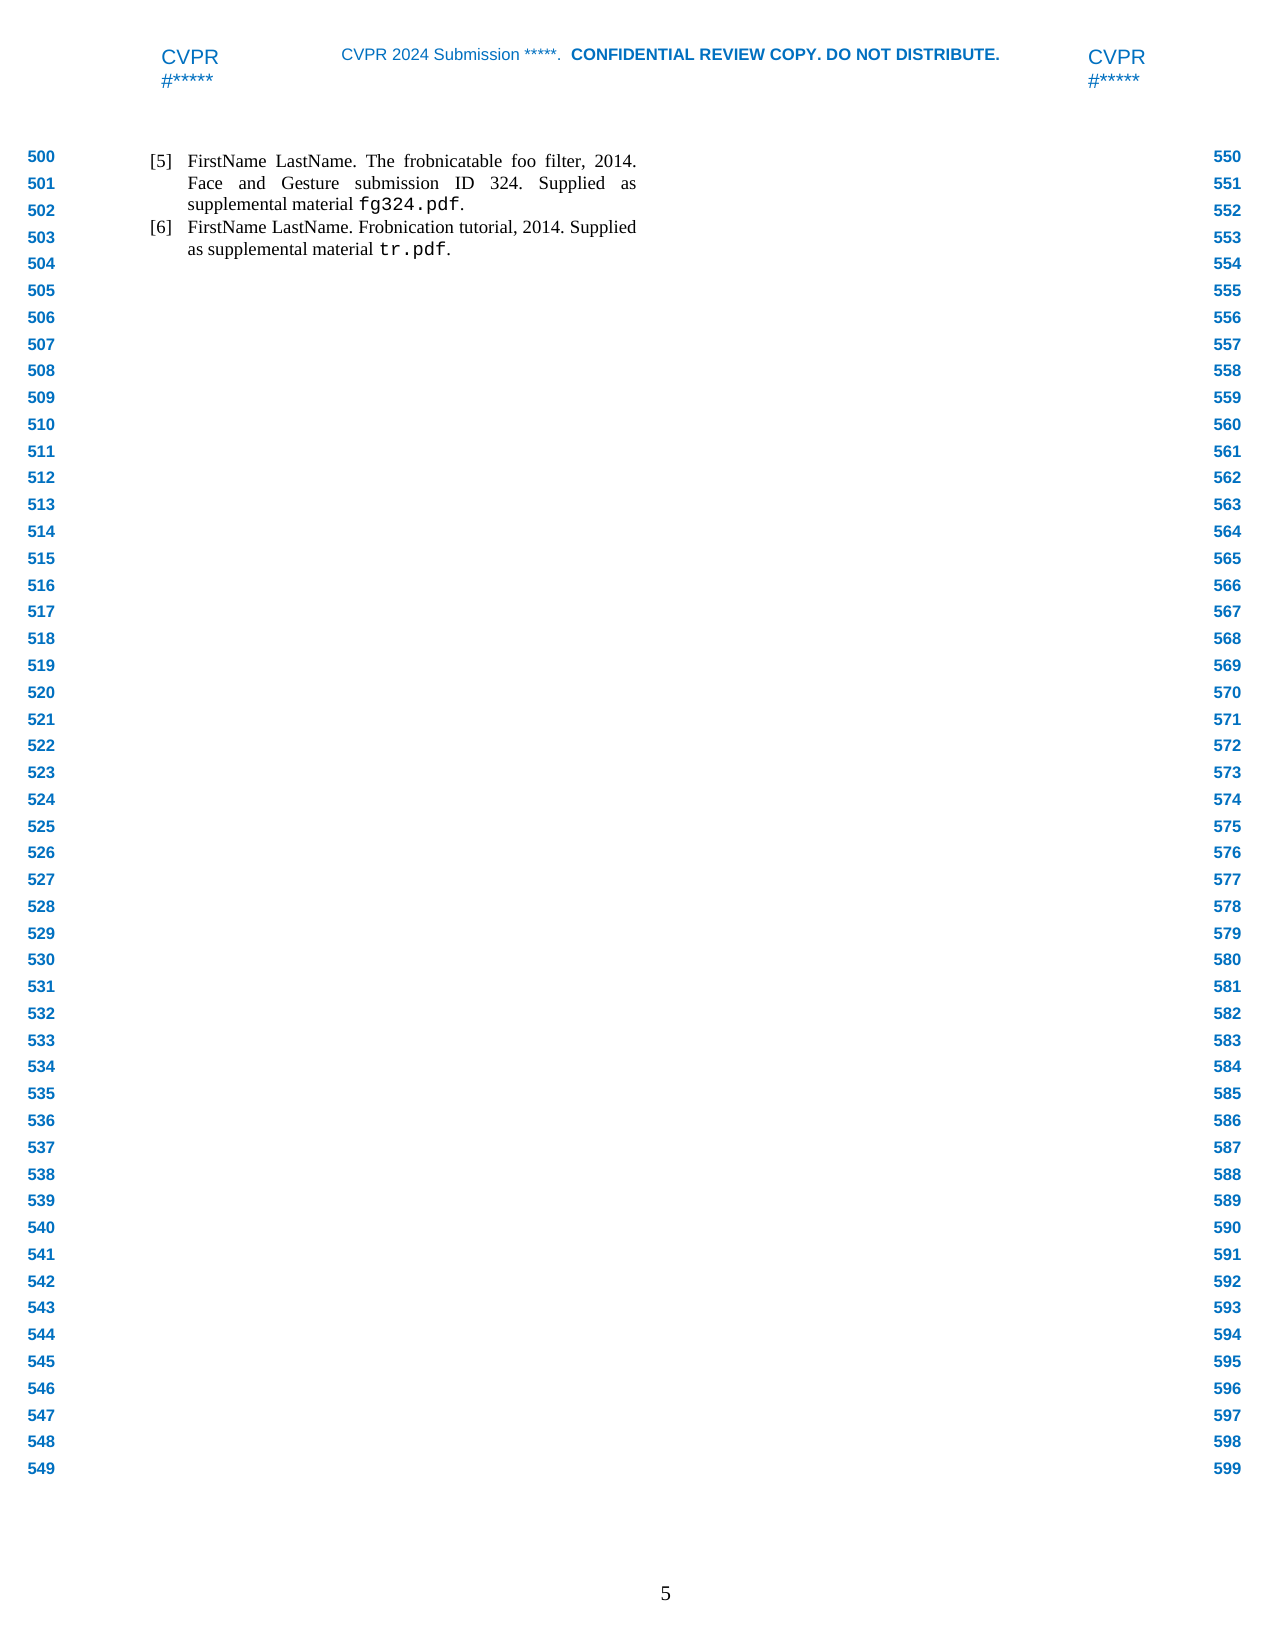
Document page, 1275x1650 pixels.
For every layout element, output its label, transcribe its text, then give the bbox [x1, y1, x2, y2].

text FirstName LastName. Frobnication tutorial, 2014. Supplied as supplemental material tr.pdf. [150, 216, 637, 261]
text FirstName LastName. The frobnicatable foo filter, 2014. Face and Gesture submission ID 324. Supplied as supplemental material fg324.pdf. [150, 150, 637, 216]
